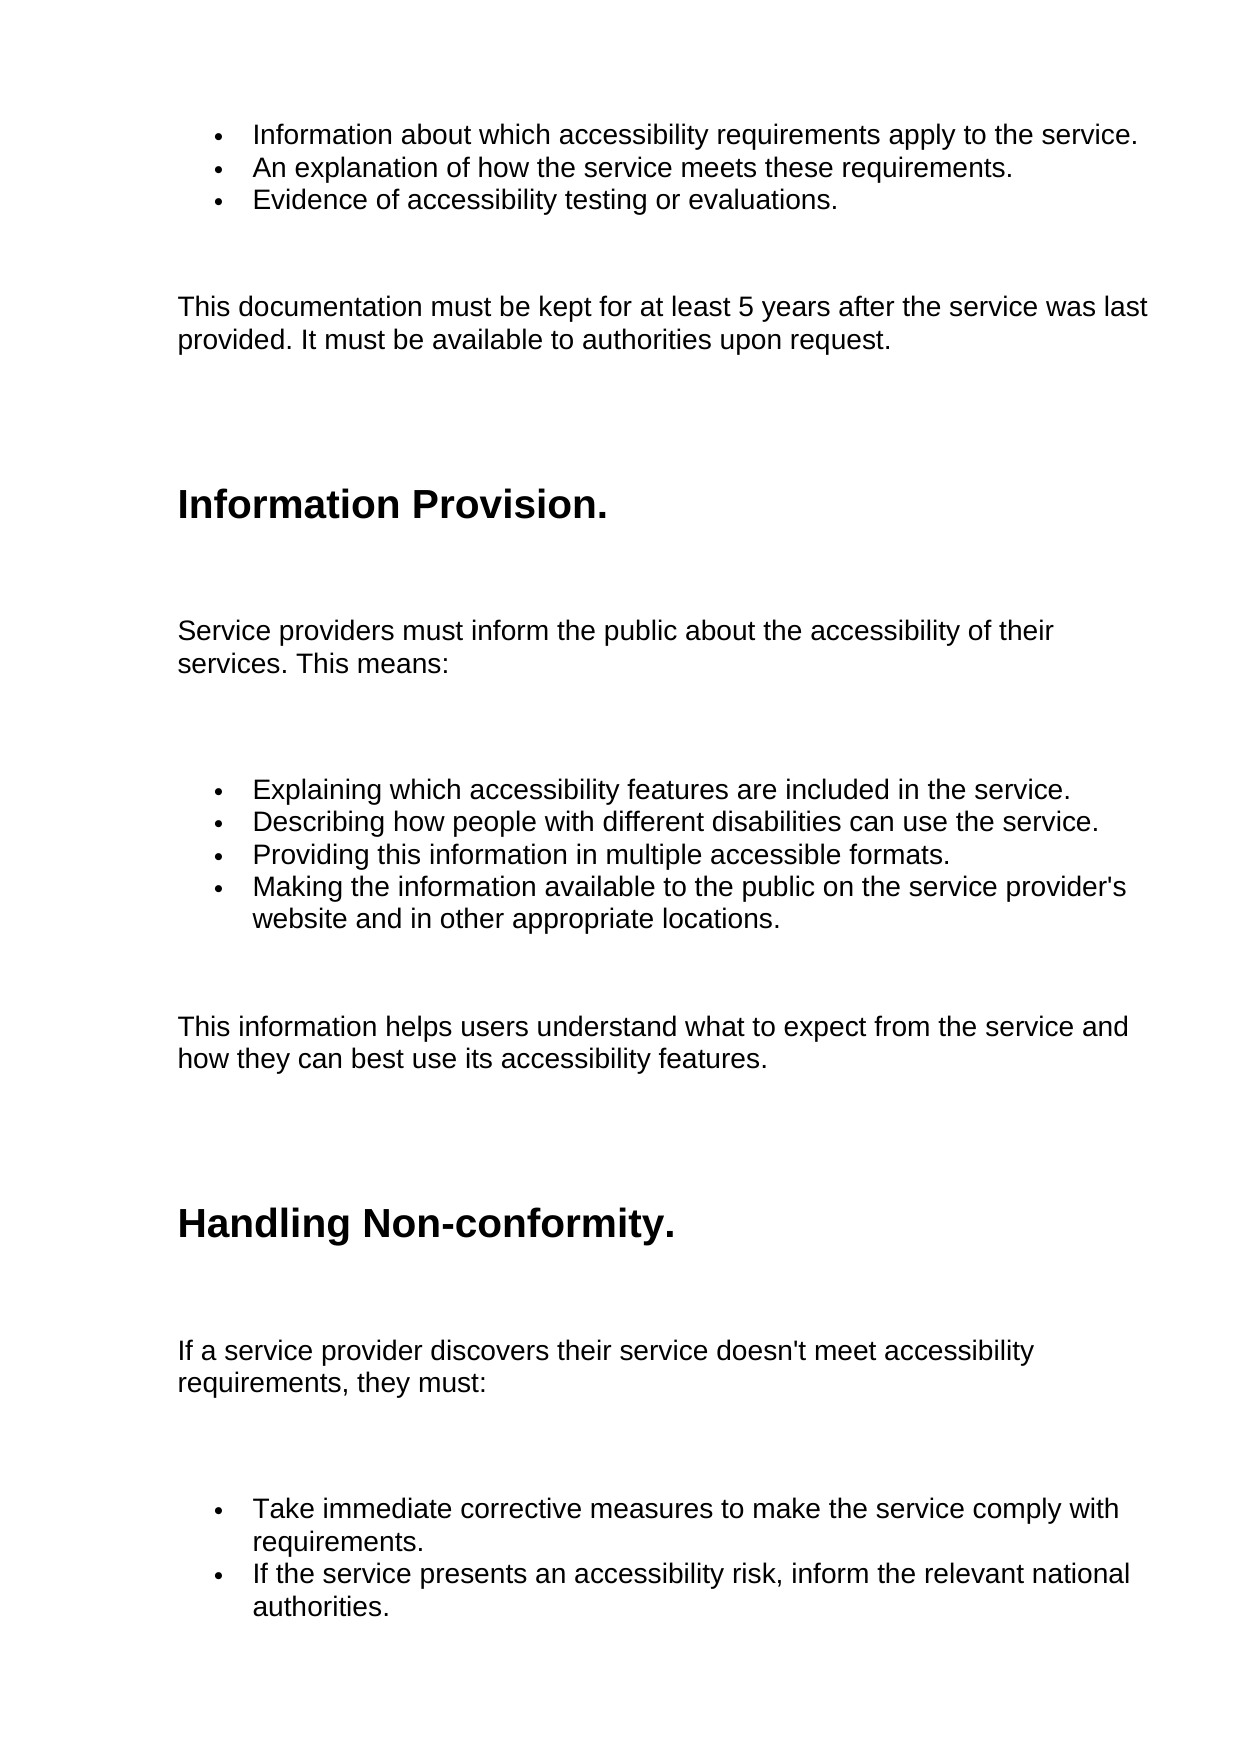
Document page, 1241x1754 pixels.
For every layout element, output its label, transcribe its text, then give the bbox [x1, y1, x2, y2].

list If the service presents an accessibility risk, inform the relevant national authorities. [215, 1557, 1152, 1622]
list Describing how people with different disabilities can use the service. [215, 805, 1152, 838]
list Evidence of accessibility testing or evaluations. [215, 183, 1152, 215]
list Information about which accessibility requirements apply to the service. [215, 118, 1152, 151]
text This information helps users understand what to expect from the service and how they can best use its accessibility features. [177, 1010, 1152, 1075]
list An explanation of how the service meets these requirements. [215, 151, 1152, 183]
text This documentation must be kept for at least 5 years after the service was last provided. It must be available to authorities upon request. [177, 290, 1152, 355]
list Providing this information in multiple accessible formats. [215, 838, 1152, 870]
list Making the information available to the public on the service provider's website and in other appropriate locations. [215, 870, 1152, 935]
text Handling Non-conformity. [177, 1200, 1152, 1246]
text Information Provision. [177, 480, 1152, 527]
list Explaining which accessibility features are included in the service. [215, 773, 1152, 805]
text Service providers must inform the public about the accessibility of their services. This means: [177, 614, 1152, 679]
list Take immediate corrective measures to make the service comply with requirements. [215, 1492, 1152, 1557]
text If a service provider discovers their service doesn't meet accessibility requirements, they must: [177, 1334, 1152, 1399]
